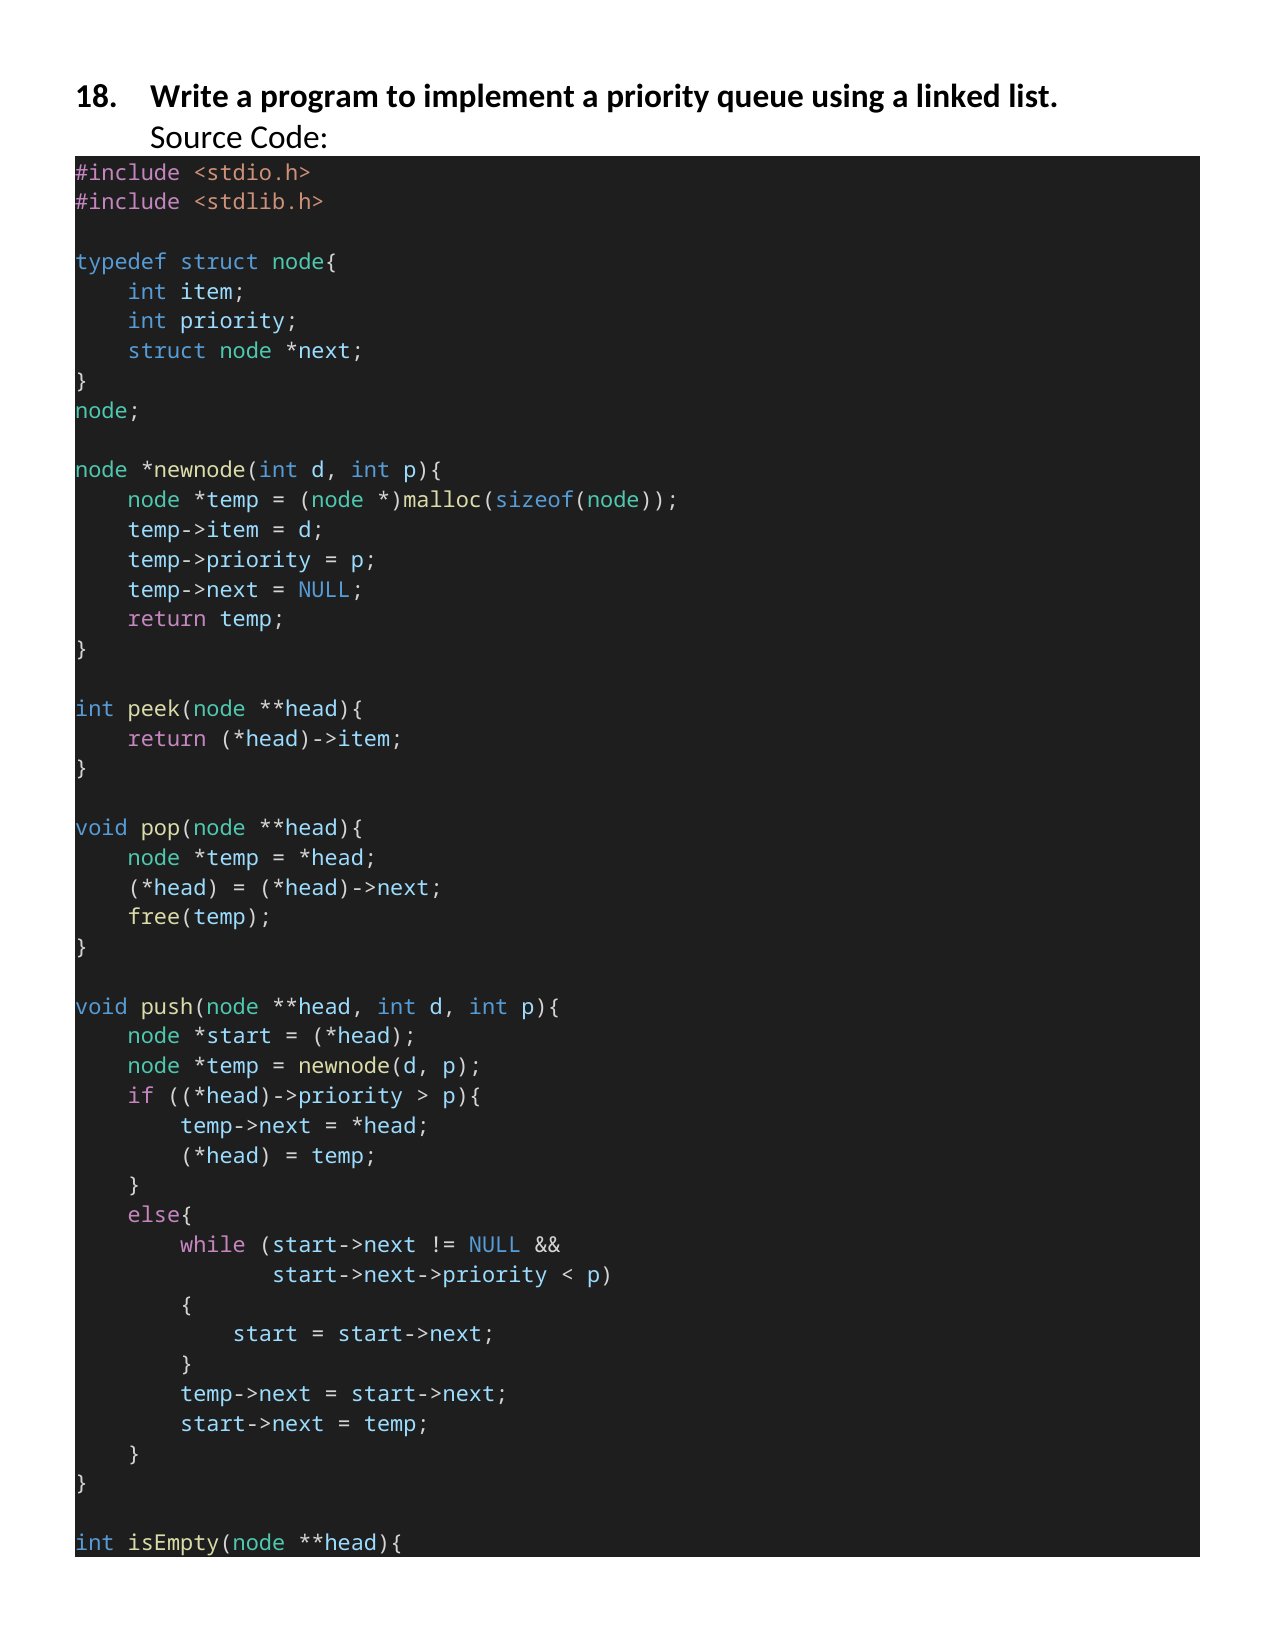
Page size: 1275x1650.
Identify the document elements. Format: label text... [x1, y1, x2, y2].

text Source Code: [150, 116, 1200, 156]
text void pop(node **head){ [75, 812, 1200, 842]
text } [75, 1437, 1200, 1467]
text temp->next = NULL; [75, 573, 1200, 603]
text temp->next = start->next; [75, 1378, 1200, 1408]
text int peek(node **head){ [75, 693, 1200, 722]
text while (start->next != NULL && [75, 1229, 1200, 1259]
text start->next = temp; [75, 1408, 1200, 1437]
text (*head) = temp; [75, 1139, 1200, 1169]
text if ((*head)->priority > p){ [75, 1080, 1200, 1110]
text temp->next = *head; [75, 1110, 1200, 1139]
text return (*head)->item; [75, 722, 1200, 752]
text node *temp = newnode(d, p); [75, 1050, 1200, 1080]
text typedef struct node{ [75, 246, 1200, 276]
text } [75, 931, 1200, 961]
text return temp; [75, 603, 1200, 633]
text free(temp); [75, 901, 1200, 931]
text temp->item = d; [75, 514, 1200, 544]
text start = start->next; [75, 1318, 1200, 1348]
text node *newnode(int d, int p){ [75, 454, 1200, 484]
text int item; [75, 276, 1200, 305]
text start->next->priority < p) [75, 1259, 1200, 1288]
text temp->priority = p; [75, 544, 1200, 573]
text } [75, 1467, 1200, 1497]
text (*head) = (*head)->next; [75, 871, 1200, 901]
text } [75, 752, 1200, 782]
text int isEmpty(node **head){ [75, 1527, 1200, 1557]
text node; [75, 395, 1200, 424]
text else{ [75, 1199, 1200, 1229]
text struct node *next; [75, 335, 1200, 365]
text #include <stdio.h> [75, 156, 1200, 186]
text { [75, 1288, 1200, 1318]
text node *temp = (node *)malloc(sizeof(node)); [75, 484, 1200, 514]
text } [75, 365, 1200, 395]
text node *start = (*head); [75, 1020, 1200, 1050]
text } [75, 1169, 1200, 1199]
text #include <stdlib.h> [75, 186, 1200, 216]
text } [75, 1348, 1200, 1378]
text } [75, 633, 1200, 663]
text int priority; [75, 305, 1200, 335]
text void push(node **head, int d, int p){ [75, 991, 1200, 1020]
text node *temp = *head; [75, 842, 1200, 871]
list Write a program to implement a priority queue using a linked list. [75, 75, 1200, 116]
